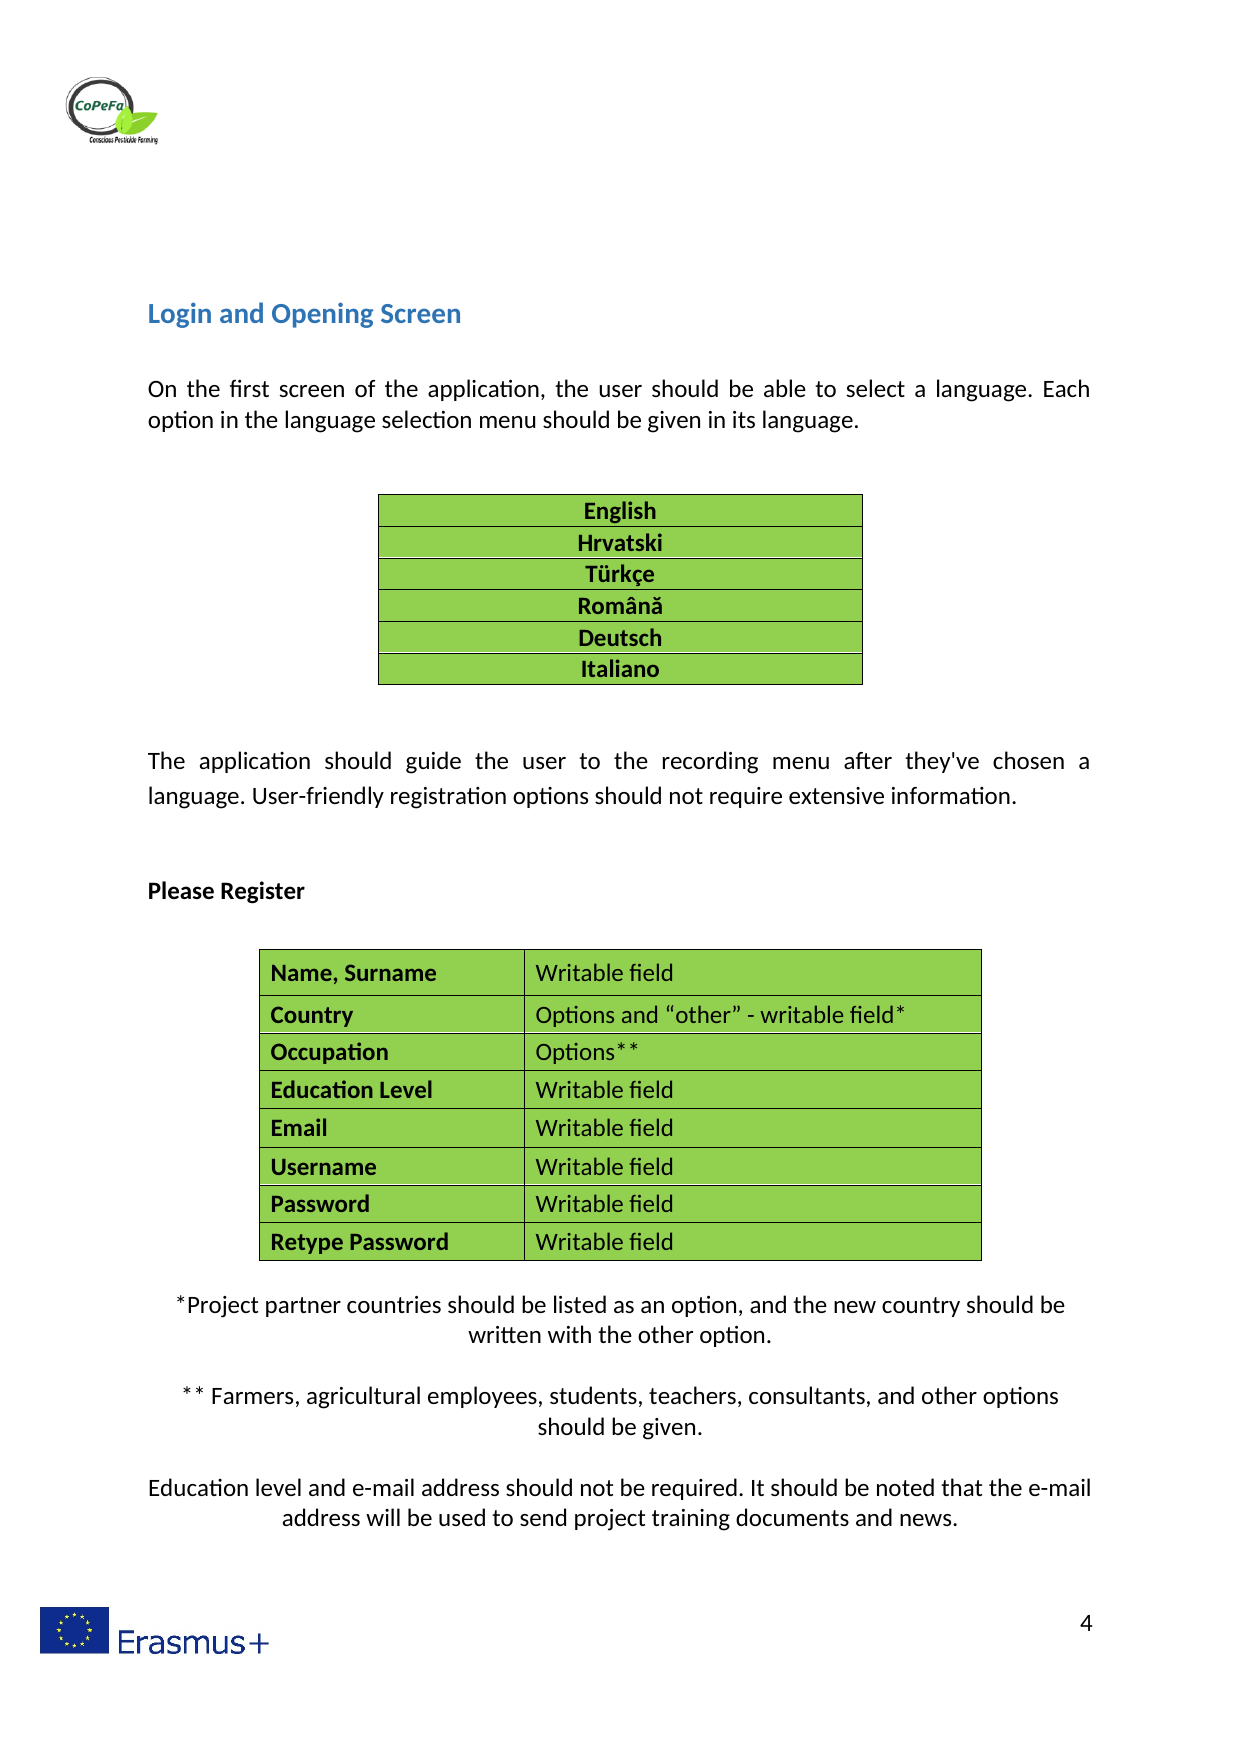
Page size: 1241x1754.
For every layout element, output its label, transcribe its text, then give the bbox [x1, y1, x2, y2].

table_cell Retype Password [260, 1223, 524, 1260]
picture [64, 75, 160, 147]
table_cell Writable field [525, 1223, 981, 1260]
table_cell Username [260, 1148, 524, 1184]
table_cell Writable field [525, 1148, 981, 1184]
text Please Register [148, 875, 1093, 906]
table_cell Occupation [260, 1034, 524, 1070]
text Education level and e-mail address should not be required. It should be noted that the e-mail address will be used to send project training documents and news. [148, 1472, 1093, 1533]
text *Project partner countries should be listed as an option, and the new country should be written with the other option. [148, 1289, 1093, 1350]
table_cell Writable field [525, 1186, 981, 1222]
picture [26, 1593, 280, 1663]
table_header Writable field [525, 950, 981, 995]
table_cell Română [379, 590, 862, 621]
table_cell Deutsch [379, 622, 862, 652]
table_cell Country [260, 996, 524, 1032]
table_cell Options** [525, 1034, 981, 1070]
table_cell Writable field [525, 1071, 981, 1108]
subtitle Login and Opening Screen [148, 295, 1093, 330]
table_cell Italiano [379, 654, 862, 684]
text On the first screen of the application, the user should be able to select a language. Each option in the language selection menu should be given in its language. [148, 373, 1093, 434]
table_cell Writable field [525, 1109, 981, 1147]
table_cell Education Level [260, 1071, 524, 1108]
table_header Name, Surname [260, 950, 524, 995]
table_cell Hrvatski [379, 527, 862, 557]
text The application should guide the user to the recording menu after they've chosen a language. User-friendly registration options should not require extensive information. [148, 745, 1093, 811]
table_cell Password [260, 1186, 524, 1222]
table_cell Email [260, 1109, 524, 1147]
text ** Farmers, agricultural employees, students, teachers, consultants, and other options should be given. [148, 1380, 1093, 1441]
table_cell Options and “other” - writable field* [525, 996, 981, 1032]
table_cell Türkçe [379, 559, 862, 589]
table_header English [379, 495, 862, 526]
